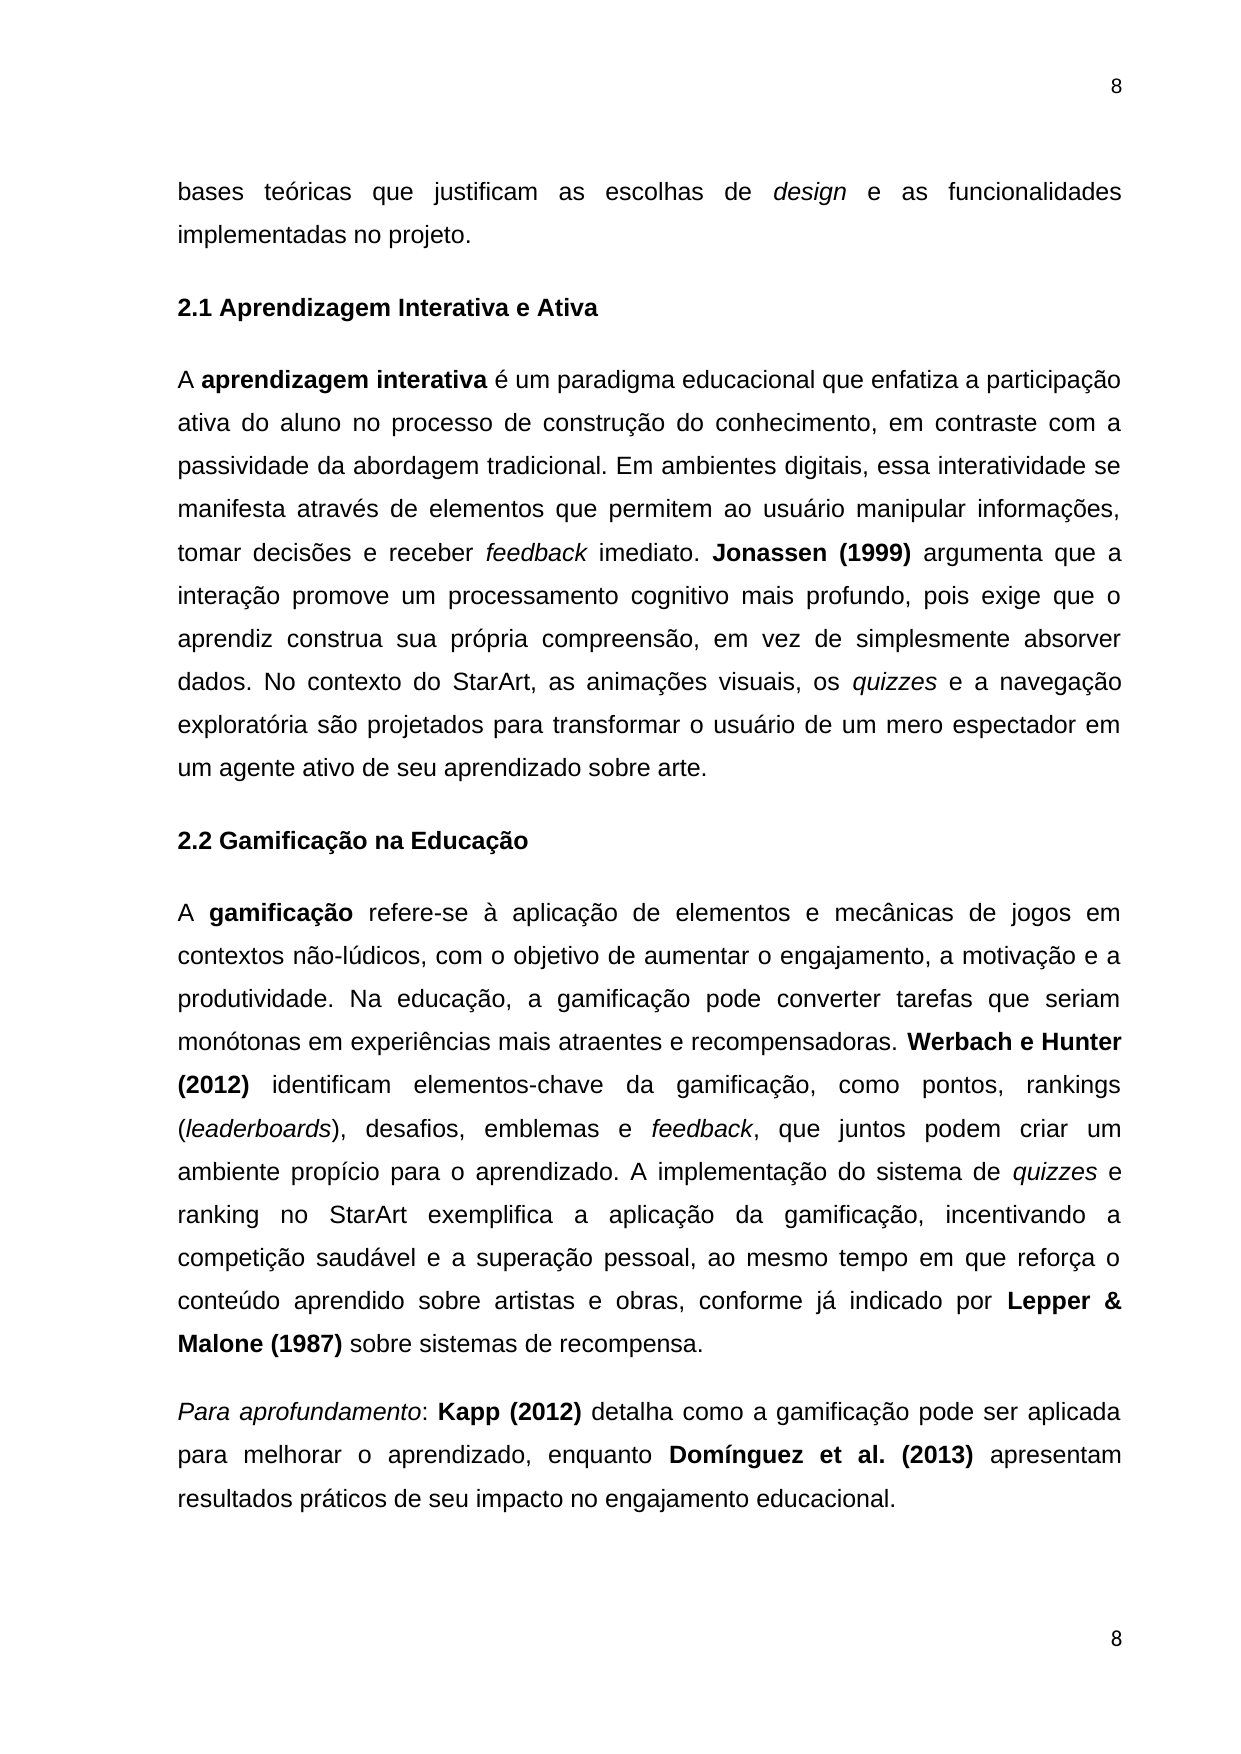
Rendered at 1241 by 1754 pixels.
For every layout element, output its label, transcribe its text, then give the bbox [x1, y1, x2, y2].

text A gamificação refere-se à aplicação de elementos e mecânicas de jogos em contextos não-lúdicos, com o objetivo de aumentar o engajamento, a motivação e a produtividade. Na educação, a gamificação pode converter tarefas que seriam monótonas em experiências mais atraentes e recompensadoras. Werbach e Hunter (2012) identificam elementos-chave da gamificação, como pontos, rankings (leaderboards), desafios, emblemas e feedback, que juntos podem criar um ambiente propício para o aprendizado. A implementação do sistema de quizzes e ranking no StarArt exemplifica a aplicação da gamificação, incentivando a competição saudável e a superação pessoal, ao mesmo tempo em que reforça o conteúdo aprendido sobre artistas e obras, conforme já indicado por Lepper & Malone (1987) sobre sistemas de recompensa. [177, 898, 1122, 1358]
subtitle 2.2 Gamificação na Educação [177, 826, 1122, 854]
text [177, 177, 1122, 249]
text Para aprofundamento: Kapp (2012) detalha como a gamificação pode ser aplicada para melhorar o aprendizado, enquanto Domínguez et al. (2013) apresentam resultados práticos de seu impacto no engajamento educacional. [177, 1397, 1122, 1512]
text A aprendizagem interativa é um paradigma educacional que enfatiza a participação ativa do aluno no processo de construção do conhecimento, em contraste com a passividade da abordagem tradicional. Em ambientes digitais, essa interatividade se manifesta através de elementos que permitem ao usuário manipular informações, tomar decisões e receber feedback imediato. Jonassen (1999) argumenta que a interação promove um processamento cognitivo mais profundo, pois exige que o aprendiz construa sua própria compreensão, em vez de simplesmente absorver dados. No contexto do StarArt, as animações visuais, os quizzes e a navegação exploratória são projetados para transformar o usuário de um mero espectador em um agente ativo de seu aprendizado sobre arte. [177, 365, 1122, 782]
subtitle 2.1 Aprendizagem Interativa e Ativa [177, 293, 1122, 321]
